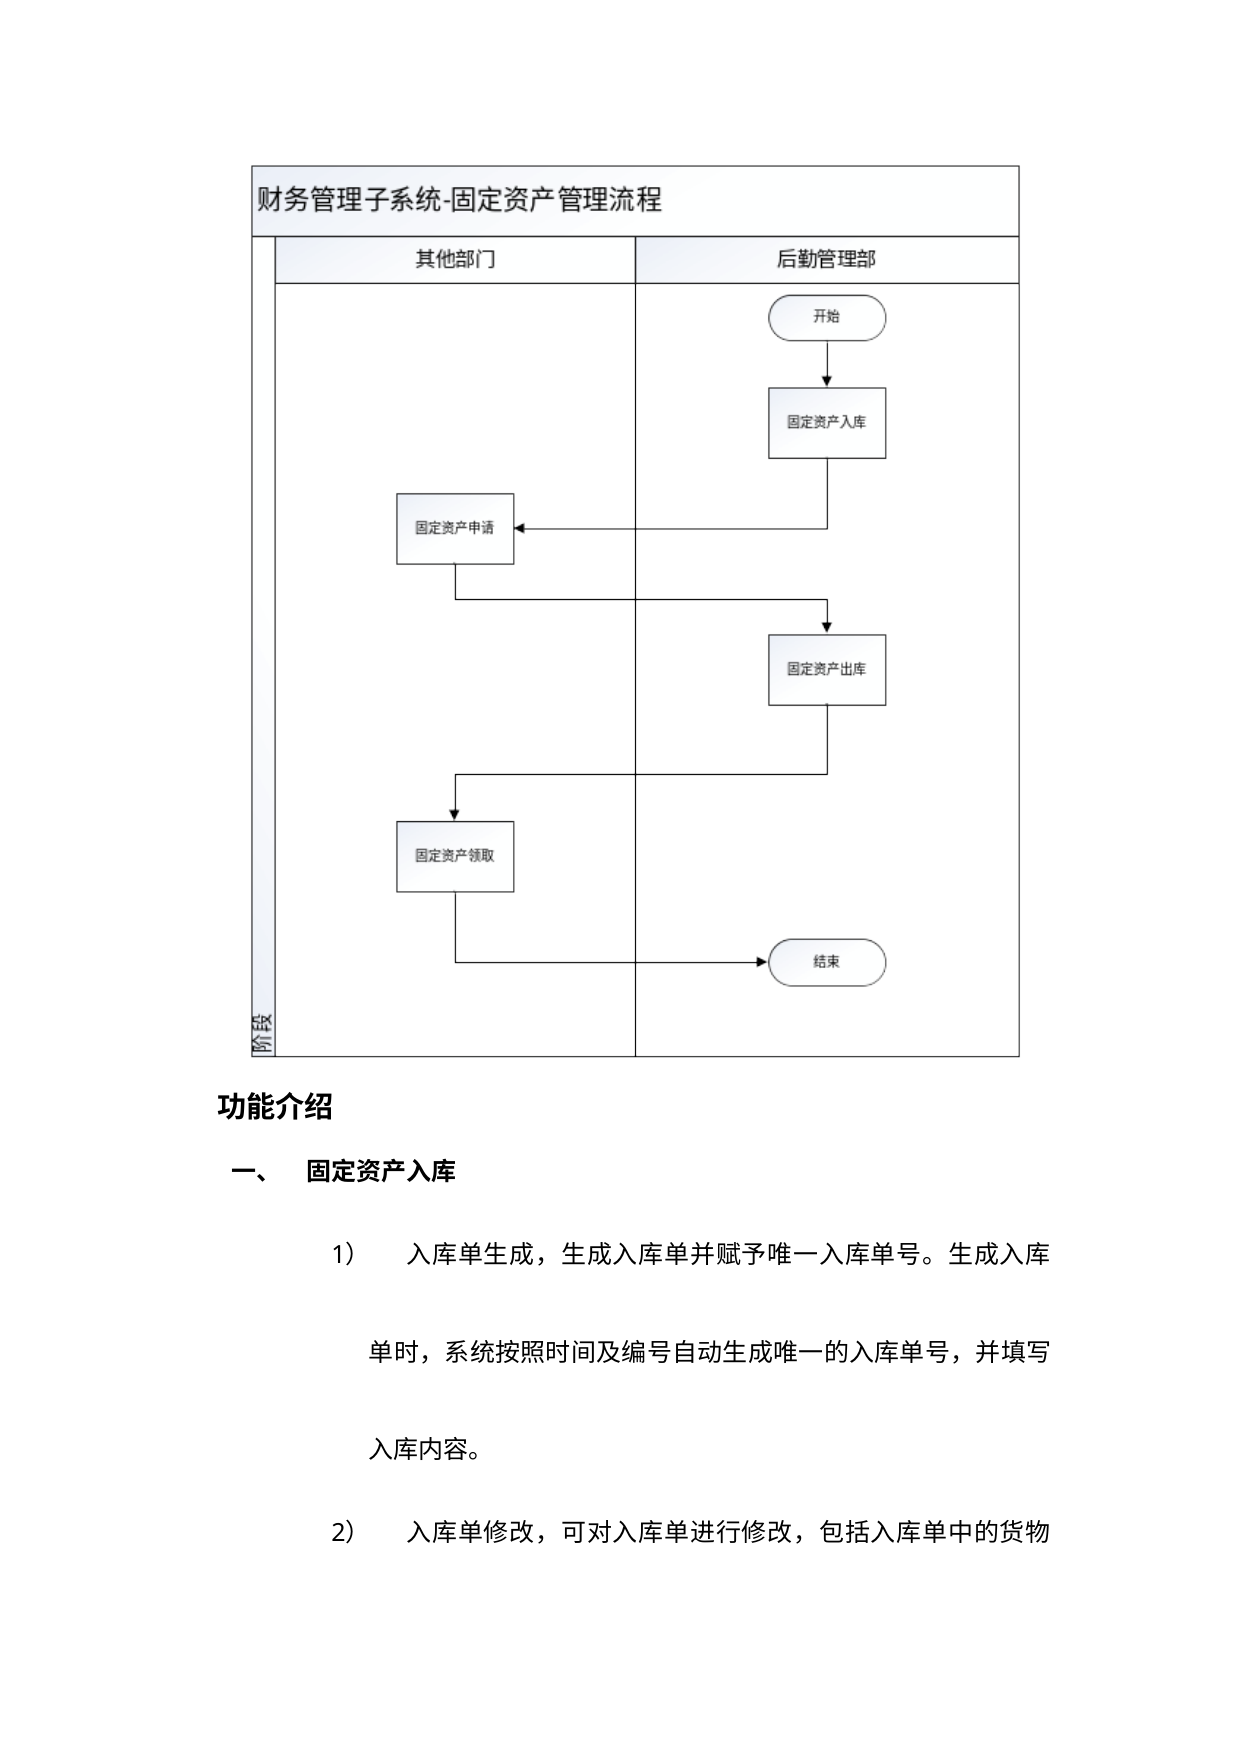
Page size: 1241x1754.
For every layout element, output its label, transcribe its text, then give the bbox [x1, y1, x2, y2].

list 固定资产入库 [231, 1137, 1053, 1202]
list 入库单修改，可对入库单进行修改，包括入库单中的货物的种类、名称、数量等的修改，重新填写内容并保存后修改生效。 [331, 1498, 1053, 1563]
text 功能介绍 [187, 1072, 1053, 1137]
list 入库单生成，生成入库单并赋予唯一入库单号。生成入库单时，系统按照时间及编号自动生成唯一的入库单号，并填写入库内容。 [331, 1220, 1053, 1480]
